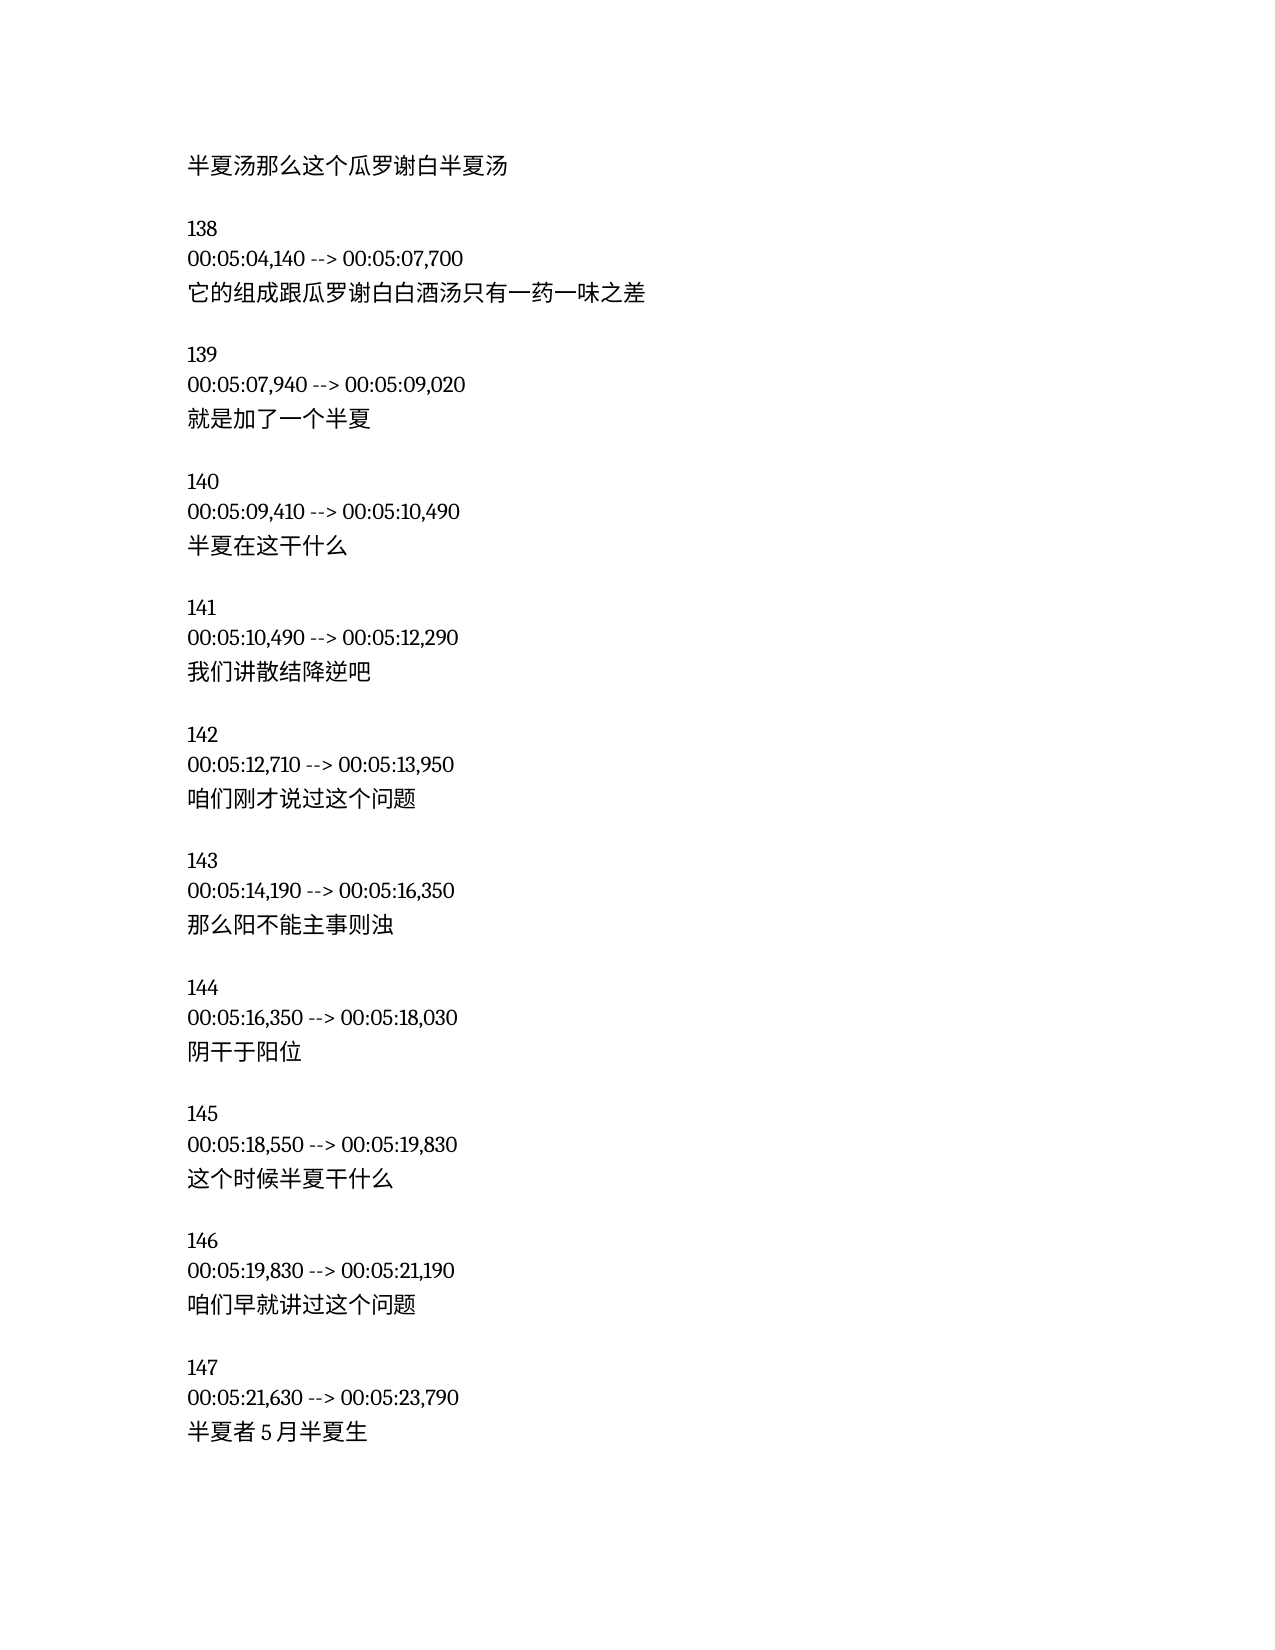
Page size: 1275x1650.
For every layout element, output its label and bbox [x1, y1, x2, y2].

text [187, 150, 1087, 1477]
